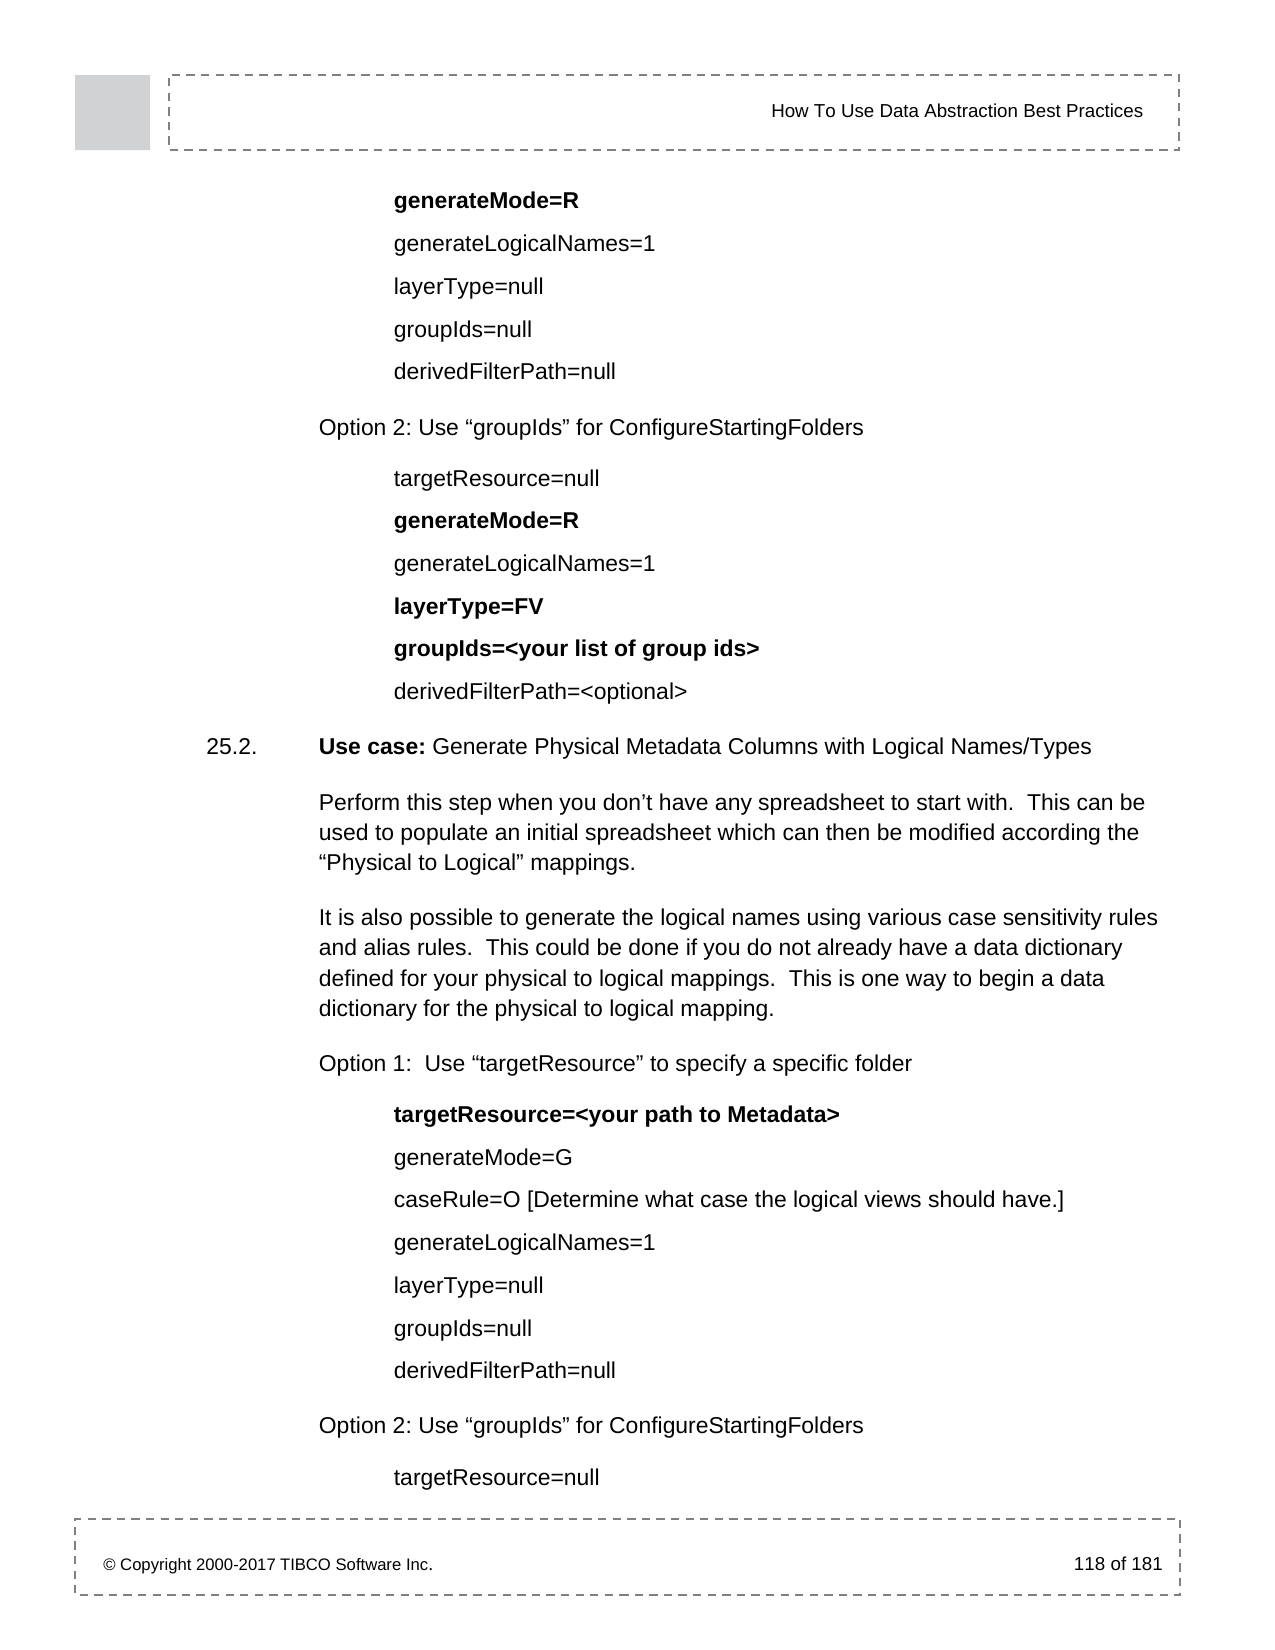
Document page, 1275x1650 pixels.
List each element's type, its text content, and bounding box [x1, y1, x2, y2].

list Use case: Generate Physical Metadata Columns with Logical Names/Types [206, 733, 1161, 760]
text layerType=null [394, 1272, 1161, 1298]
text It is also possible to generate the logical names using various case sensitivity rules and alias rules. This could be done if you do not already have a data dictionary defined for your physical to logical mappings. This is one way to begin a data dictionary for the physical to logical mapping. [319, 904, 1161, 1021]
text Perform this step when you don’t have any spreadsheet to start with. This can be used to populate an initial spreadsheet which can then be modified according the “Physical to Logical” mappings. [319, 788, 1161, 875]
text Option 2: Use “groupIds” for ConfigureStartingFolders [319, 413, 1161, 440]
text groupIds=null [394, 1314, 1161, 1341]
text targetResource=<your path to Metadata> [394, 1101, 1161, 1127]
text generateLogicalNames=1 [394, 1229, 1161, 1256]
text derivedFilterPath=null [394, 358, 1161, 385]
text generateMode=R [394, 187, 1161, 214]
text generateLogicalNames=1 [394, 550, 1161, 576]
text generateLogicalNames=1 [394, 230, 1161, 257]
text derivedFilterPath=<optional> [394, 678, 1161, 704]
text layerType=FV [394, 593, 1161, 619]
text derivedFilterPath=null [394, 1357, 1161, 1384]
text Option 2: Use “groupIds” for ConfigureStartingFolders [319, 1412, 1161, 1439]
text targetResource=null [394, 464, 1161, 491]
text groupIds=null [394, 316, 1161, 342]
text generateMode=R [394, 507, 1161, 534]
text targetResource=null [394, 1463, 1161, 1490]
text generateMode=G [394, 1144, 1161, 1170]
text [394, 1186, 1161, 1213]
text Option 1: Use “targetResource” to specify a specific folder [319, 1050, 1161, 1076]
text groupIds=<your list of group ids> [394, 635, 1161, 662]
text layerType=null [394, 273, 1161, 299]
